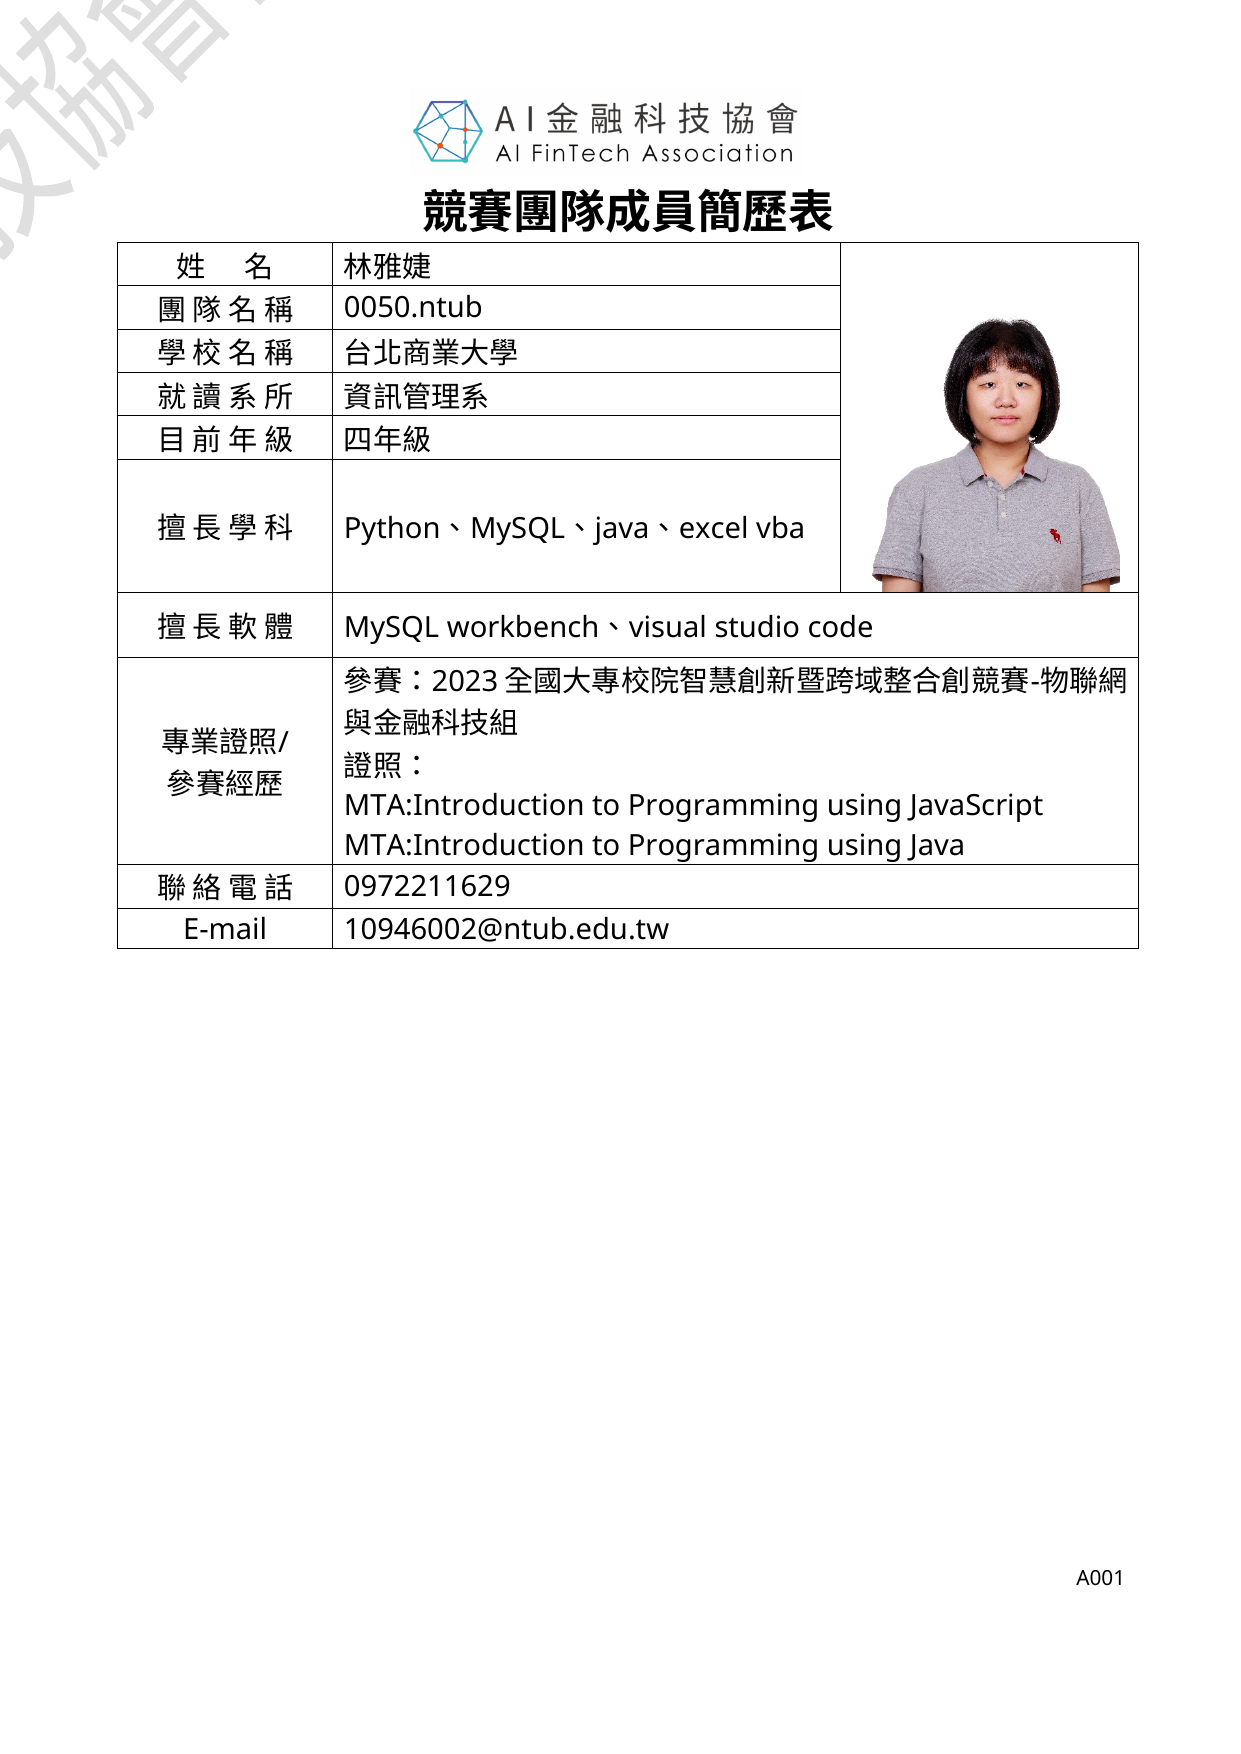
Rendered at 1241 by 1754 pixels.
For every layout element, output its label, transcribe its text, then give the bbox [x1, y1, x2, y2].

picture [410, 88, 805, 176]
table_cell 資訊管理系 [333, 373, 840, 415]
table_header [1120, 243, 1138, 592]
table_cell 專業證照/ 參賽經歷 [118, 658, 332, 864]
table_cell 10946002@ntub.edu.tw [333, 909, 1138, 948]
table_header [841, 243, 863, 592]
table_header 姓 名 [118, 243, 332, 285]
table_cell E-mail [118, 909, 332, 948]
table_cell 參賽：2023全國大專校院智慧創新暨跨域整合創競賽-物聯網與金融科技組 證照： MTA:Introduction to Programming using JavaScript MTA:Introduction to Programming using Java [333, 658, 1138, 864]
table_cell MySQL workbench、visual studio code [333, 593, 1138, 657]
table_cell 學 校 名 稱 [118, 330, 332, 372]
table_cell 四年級 [333, 416, 840, 459]
table_cell 聯 絡 電 話 [118, 865, 332, 907]
table_cell 團 隊 名 稱 [118, 286, 332, 329]
picture [863, 243, 1120, 592]
table_cell 0050.ntub [333, 286, 840, 329]
table_cell 就 讀 系 所 [118, 373, 332, 415]
table_cell 擅 長 軟 體 [118, 593, 332, 657]
table_cell 目 前 年 級 [118, 416, 332, 459]
table_header 林雅婕 [333, 243, 840, 285]
table_cell Python、MySQL、java、excel vba [333, 460, 840, 592]
table_cell 台北商業大學 [333, 330, 840, 372]
table_cell 0972211629 [333, 865, 1138, 907]
table_cell 擅 長 學 科 [118, 460, 332, 592]
